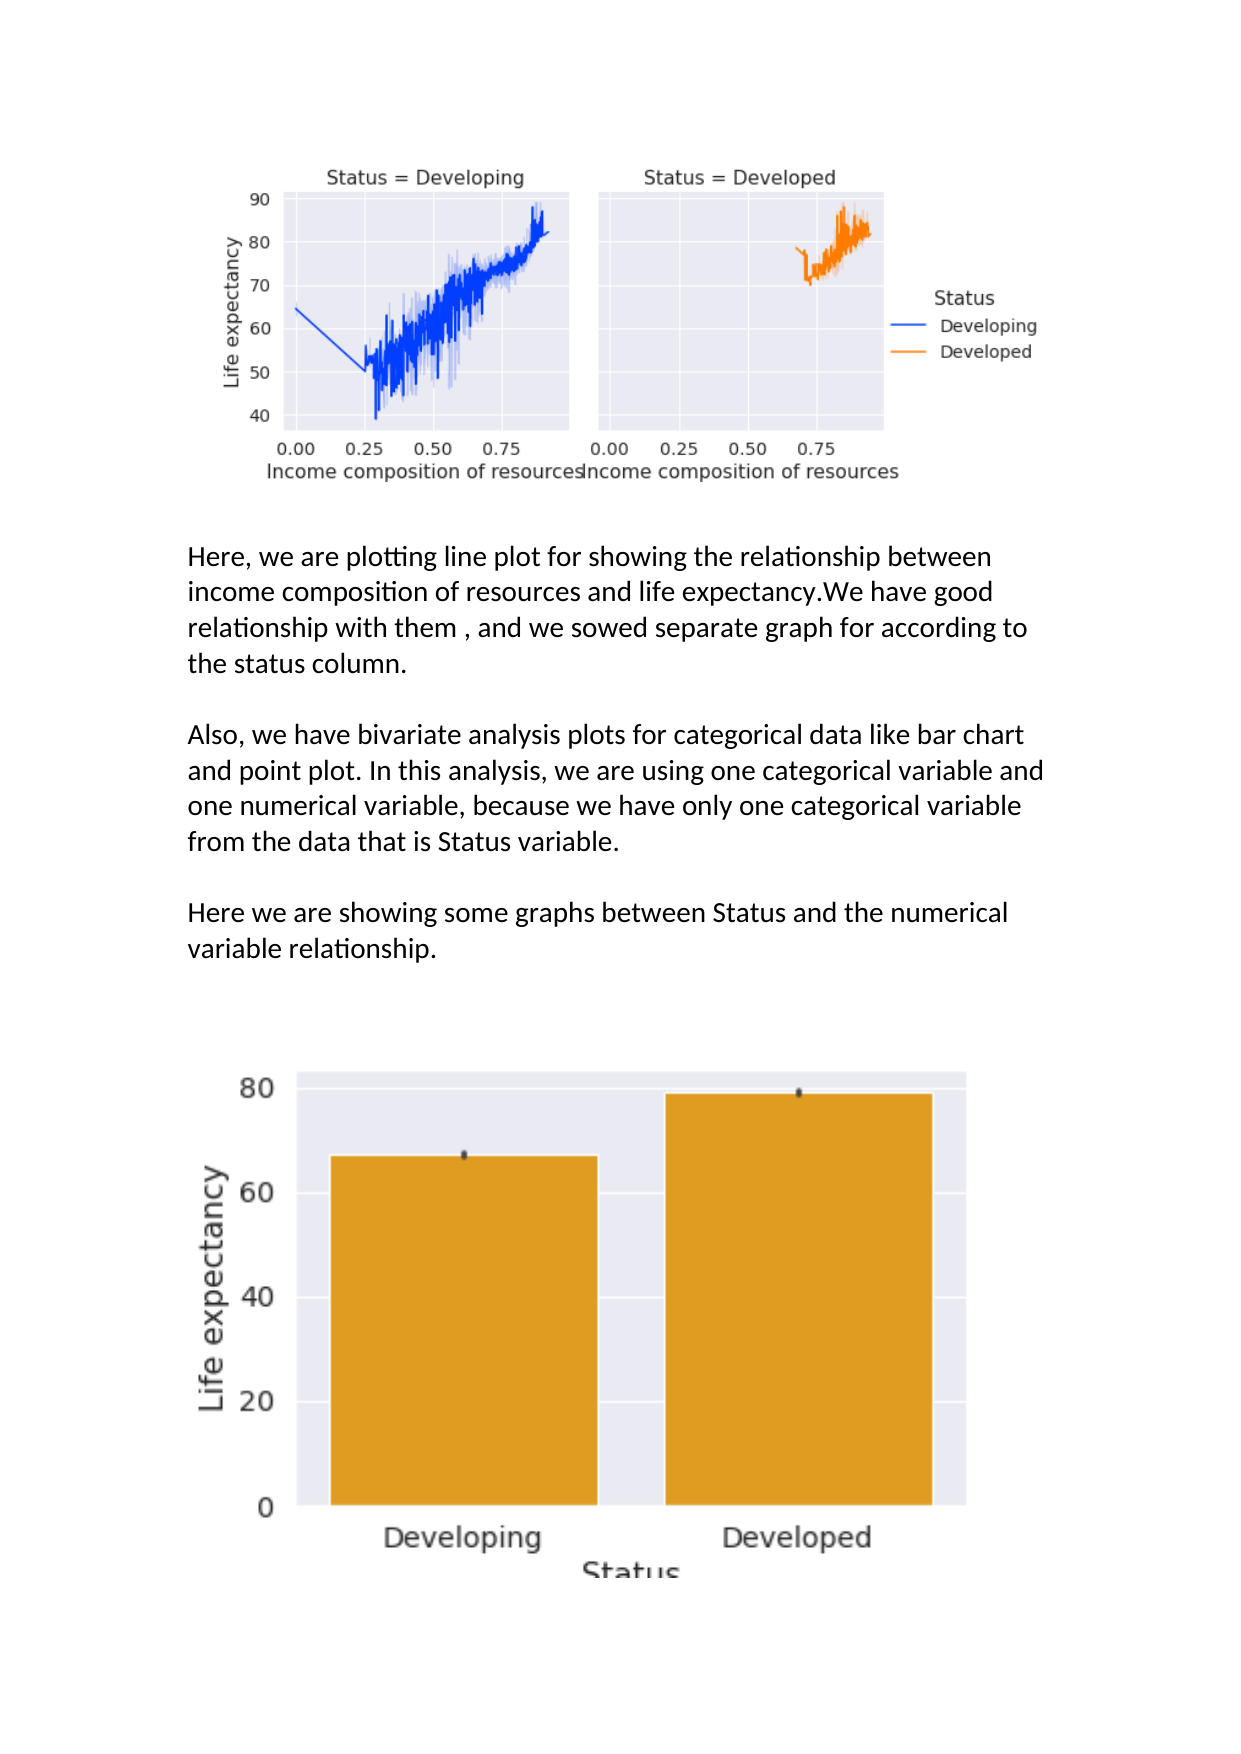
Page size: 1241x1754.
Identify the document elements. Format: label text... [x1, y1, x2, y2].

text Here we are showing some graphs between Status and the numerical variable relationship. [187, 894, 1053, 965]
picture [187, 1001, 1053, 1578]
text Also, we have bivariate analysis plots for categorical data like bar chart and point plot. In this analysis, we are using one categorical variable and one numerical variable, because we have only one categorical variable from the data that is Status variable. [187, 716, 1053, 858]
text Here, we are plotting line plot for showing the relationship between income composition of resources and life expectancy.We have good relationship with them , and we sowed separate graph for according to the status column. [187, 538, 1053, 680]
picture [187, 150, 1053, 503]
